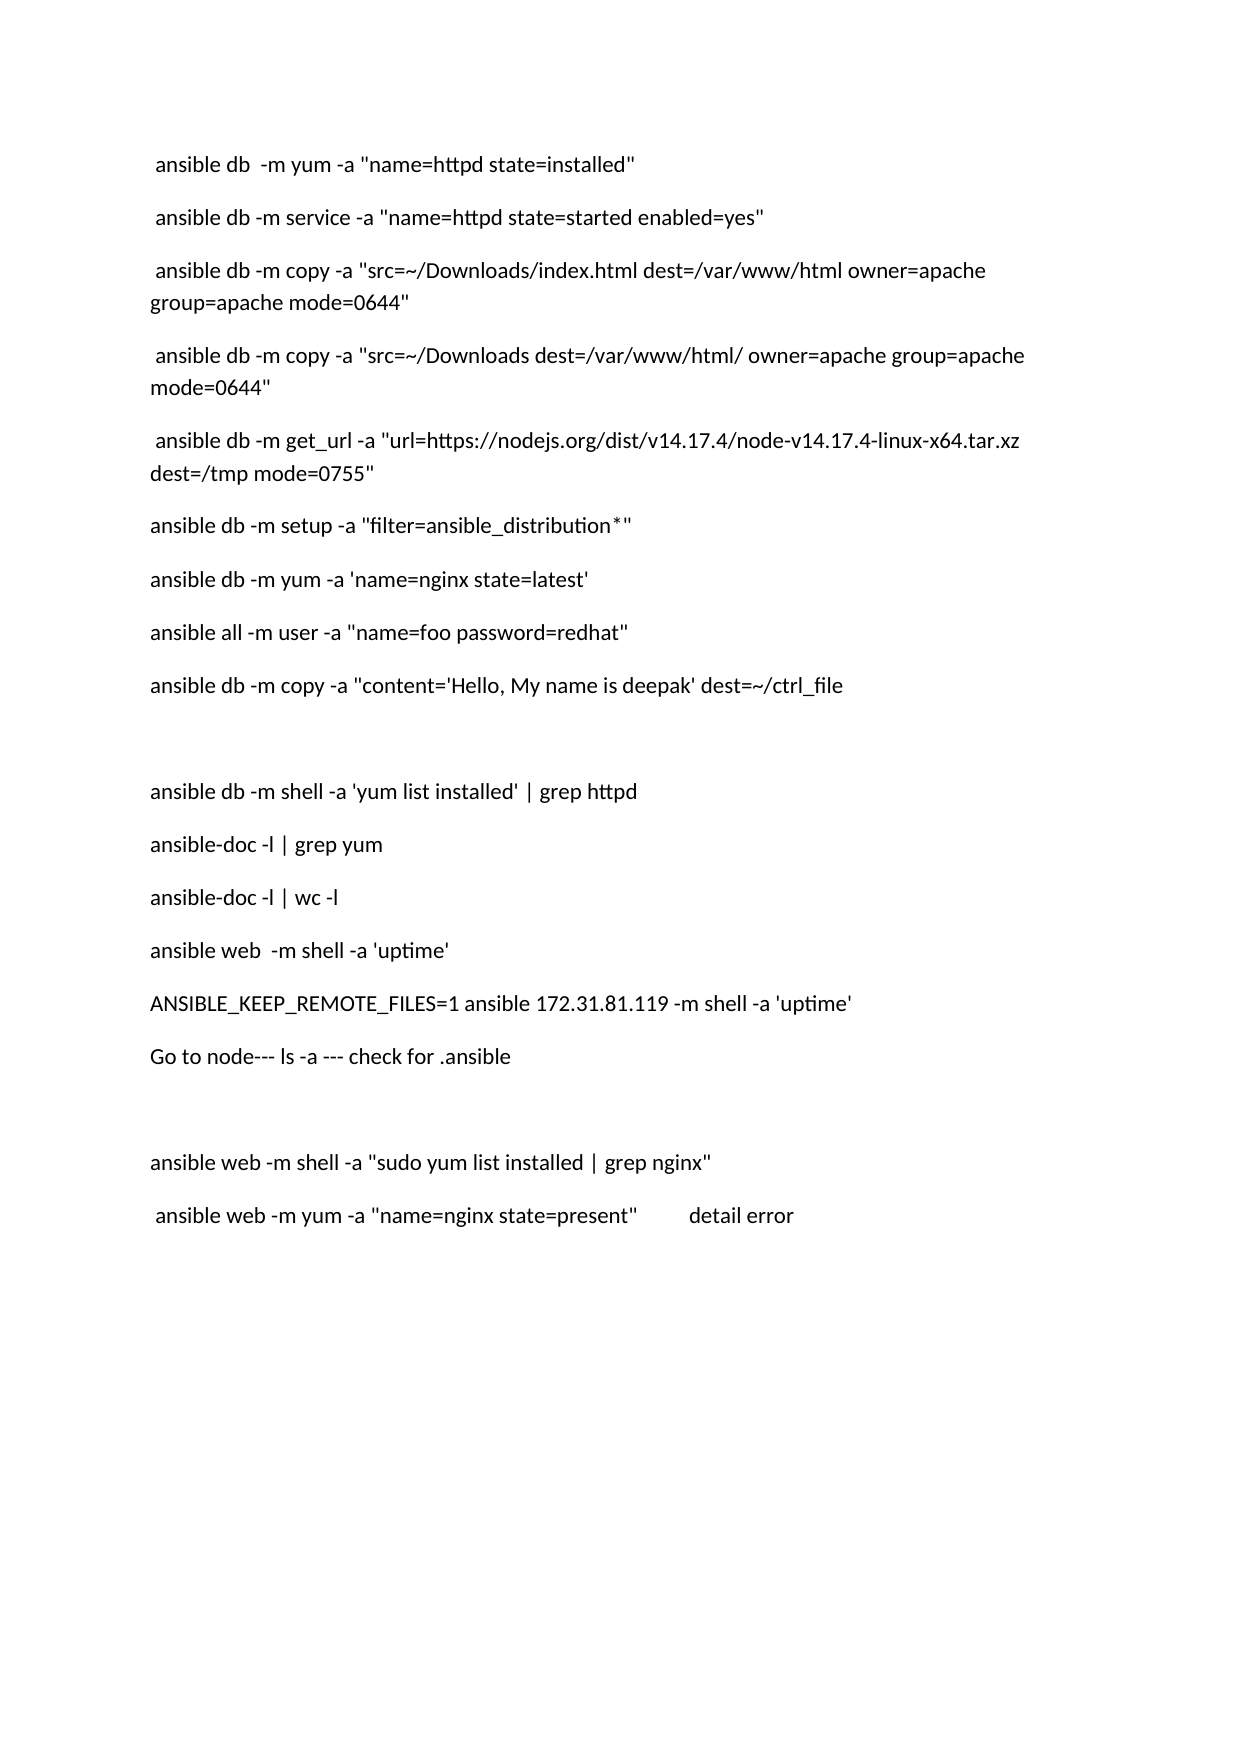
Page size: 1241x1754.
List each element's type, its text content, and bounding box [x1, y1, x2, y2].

text ansible-doc -l | grep yum [150, 830, 1090, 858]
text Go to node--- ls -a --- check for .ansible [150, 1042, 1090, 1070]
text ANSIBLE_KEEP_REMOTE_FILES=1 ansible 172.31.81.119 -m shell -a 'uptime' [150, 989, 1090, 1017]
text ansible web -m yum -a "name=nginx state=present" detail error [150, 1201, 1090, 1229]
text ansible db -m copy -a "content='Hello, My name is deepak' dest=~/ctrl_file [150, 671, 1090, 699]
text ansible-doc -l | wc -l [150, 883, 1090, 911]
text ansible web -m shell -a "sudo yum list installed | grep nginx" [150, 1148, 1090, 1176]
text ansible db -m service -a "name=httpd state=started enabled=yes" [150, 203, 1090, 231]
text ansible db -m copy -a "src=~/Downloads dest=/var/www/html/ owner=apache group=apache mode=0644" [150, 341, 1090, 401]
text ansible db -m copy -a "src=~/Downloads/index.html dest=/var/www/html owner=apache group=apache mode=0644" [150, 256, 1090, 316]
text ansible db -m shell -a 'yum list installed' | grep httpd [150, 777, 1090, 805]
text ansible db -m setup -a "filter=ansible_distribution*" [150, 512, 1090, 540]
text ansible db -m get_url -a "url=https://nodejs.org/dist/v14.17.4/node-v14.17.4-linux-x64.tar.xz dest=/tmp mode=0755" [150, 426, 1090, 487]
text ansible db -m yum -a 'name=nginx state=latest' [150, 565, 1090, 593]
text ansible all -m user -a "name=foo password=redhat" [150, 618, 1090, 646]
text ansible db -m yum -a "name=httpd state=installed" [150, 150, 1090, 178]
text ansible web -m shell -a 'uptime' [150, 936, 1090, 964]
